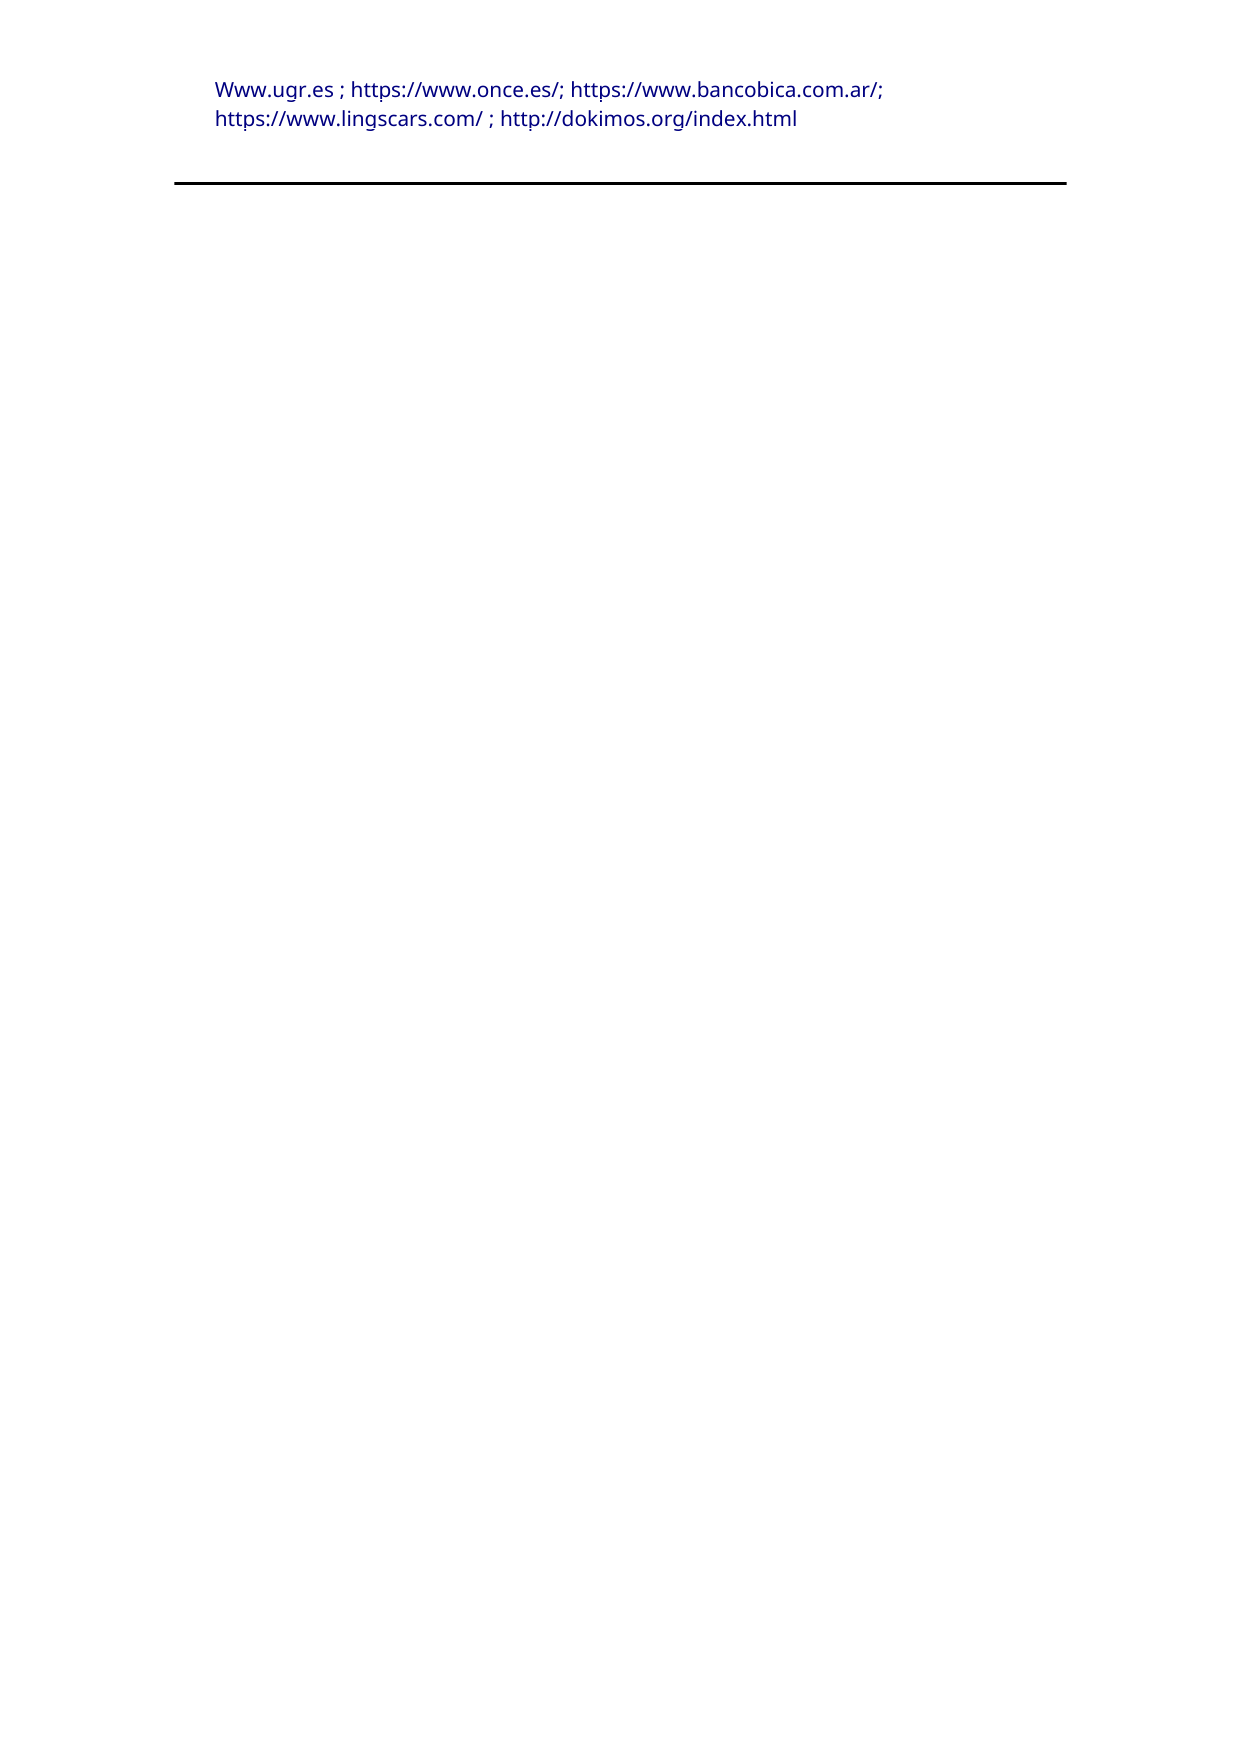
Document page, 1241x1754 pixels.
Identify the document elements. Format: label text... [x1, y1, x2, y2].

text Www.ugr.es ; https://www.once.es/; https://www.bancobica.com.ar/; https://www.lingscars.com/ ; http://dokimos.org/index.html [214, 75, 958, 132]
